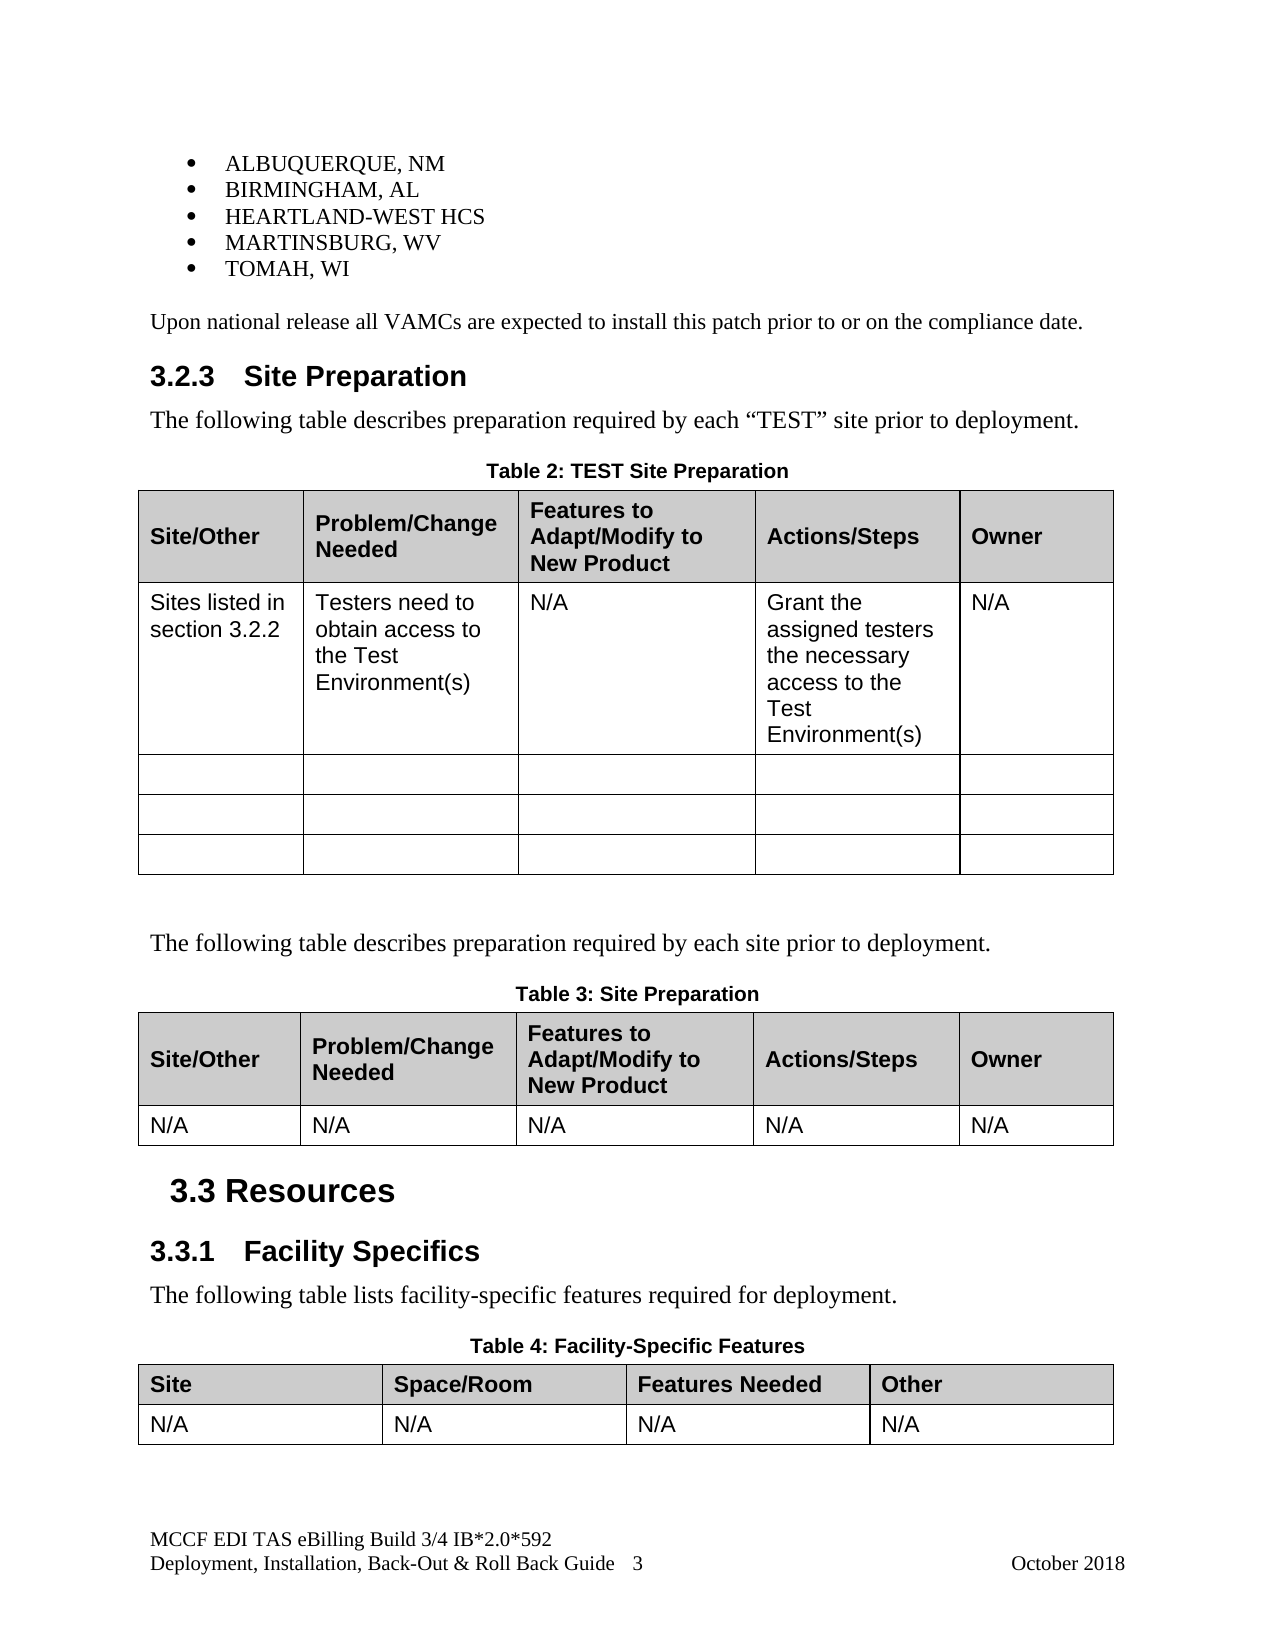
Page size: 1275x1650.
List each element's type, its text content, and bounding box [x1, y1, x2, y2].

text Table 4: Facility-Specific Features [150, 1334, 1125, 1358]
text The following table lists facility-specific features required for deployment. [150, 1280, 1125, 1309]
table_header Features to Adapt/Modify to New Product [519, 491, 755, 582]
table_header Actions/Steps [756, 491, 959, 582]
table_cell Sites listed in section 3.2.2 [139, 583, 303, 754]
table_cell N/A [517, 1106, 753, 1145]
list TOMAH, WI [187, 255, 1125, 282]
table_cell [961, 795, 1113, 833]
table_cell [304, 795, 518, 833]
subtitle Site Preparation [150, 359, 1125, 393]
text Table 3: Site Preparation [150, 982, 1125, 1006]
table_cell [519, 835, 755, 873]
table_cell [304, 755, 518, 794]
table_cell [519, 755, 755, 794]
table_cell N/A [139, 1106, 300, 1145]
text The following table describes preparation required by each “TEST” site prior to deployment. [150, 406, 1125, 434]
table_header Site/Other [139, 1013, 300, 1105]
table_cell N/A [301, 1106, 516, 1145]
table_header Features to Adapt/Modify to New Product [517, 1013, 753, 1105]
table_cell [756, 755, 959, 794]
table_cell [961, 755, 1113, 794]
table_header Site/Other [139, 491, 303, 582]
list BIRMINGHAM, AL [187, 176, 1125, 203]
text Upon national release all VAMCs are expected to install this patch prior to or on the compliance date. [150, 308, 1125, 334]
table_cell Testers need to obtain access to the Test Environment(s) [304, 583, 518, 754]
table_cell [304, 835, 518, 873]
text The following table describes preparation required by each site prior to deployment. [150, 928, 1125, 957]
table_cell [139, 795, 303, 833]
table_cell [961, 835, 1113, 873]
table_header Owner [961, 491, 1113, 582]
list MARTINSBURG, WV [187, 229, 1125, 255]
table_header Space/Room [383, 1365, 626, 1404]
table_header Other [871, 1365, 1113, 1404]
table_header Problem/Change Needed [301, 1013, 516, 1105]
table_cell N/A [961, 583, 1113, 754]
table_cell N/A [960, 1106, 1113, 1145]
table_header Features Needed [627, 1365, 869, 1404]
table_header Actions/Steps [754, 1013, 959, 1105]
subtitle Facility Specifics [150, 1234, 1125, 1268]
table_cell Grant the assigned testers the necessary access to the Test Environment(s) [756, 583, 959, 754]
table_cell N/A [754, 1106, 959, 1145]
table_cell N/A [139, 1405, 382, 1444]
table_cell N/A [871, 1405, 1113, 1444]
table_cell N/A [627, 1405, 869, 1444]
table_cell [756, 795, 959, 833]
table_header Problem/Change Needed [304, 491, 518, 582]
table_header Owner [960, 1013, 1113, 1105]
table_cell N/A [519, 583, 755, 754]
table_header Site [139, 1365, 382, 1404]
table_cell [139, 835, 303, 873]
table_cell [139, 755, 303, 794]
subtitle Resources [169, 1171, 1125, 1209]
list HEARTLAND-WEST HCS [187, 203, 1125, 229]
table_cell N/A [383, 1405, 626, 1444]
list ALBUQUERQUE, NM [187, 150, 1125, 176]
table_cell [756, 835, 959, 873]
table_cell [519, 795, 755, 833]
